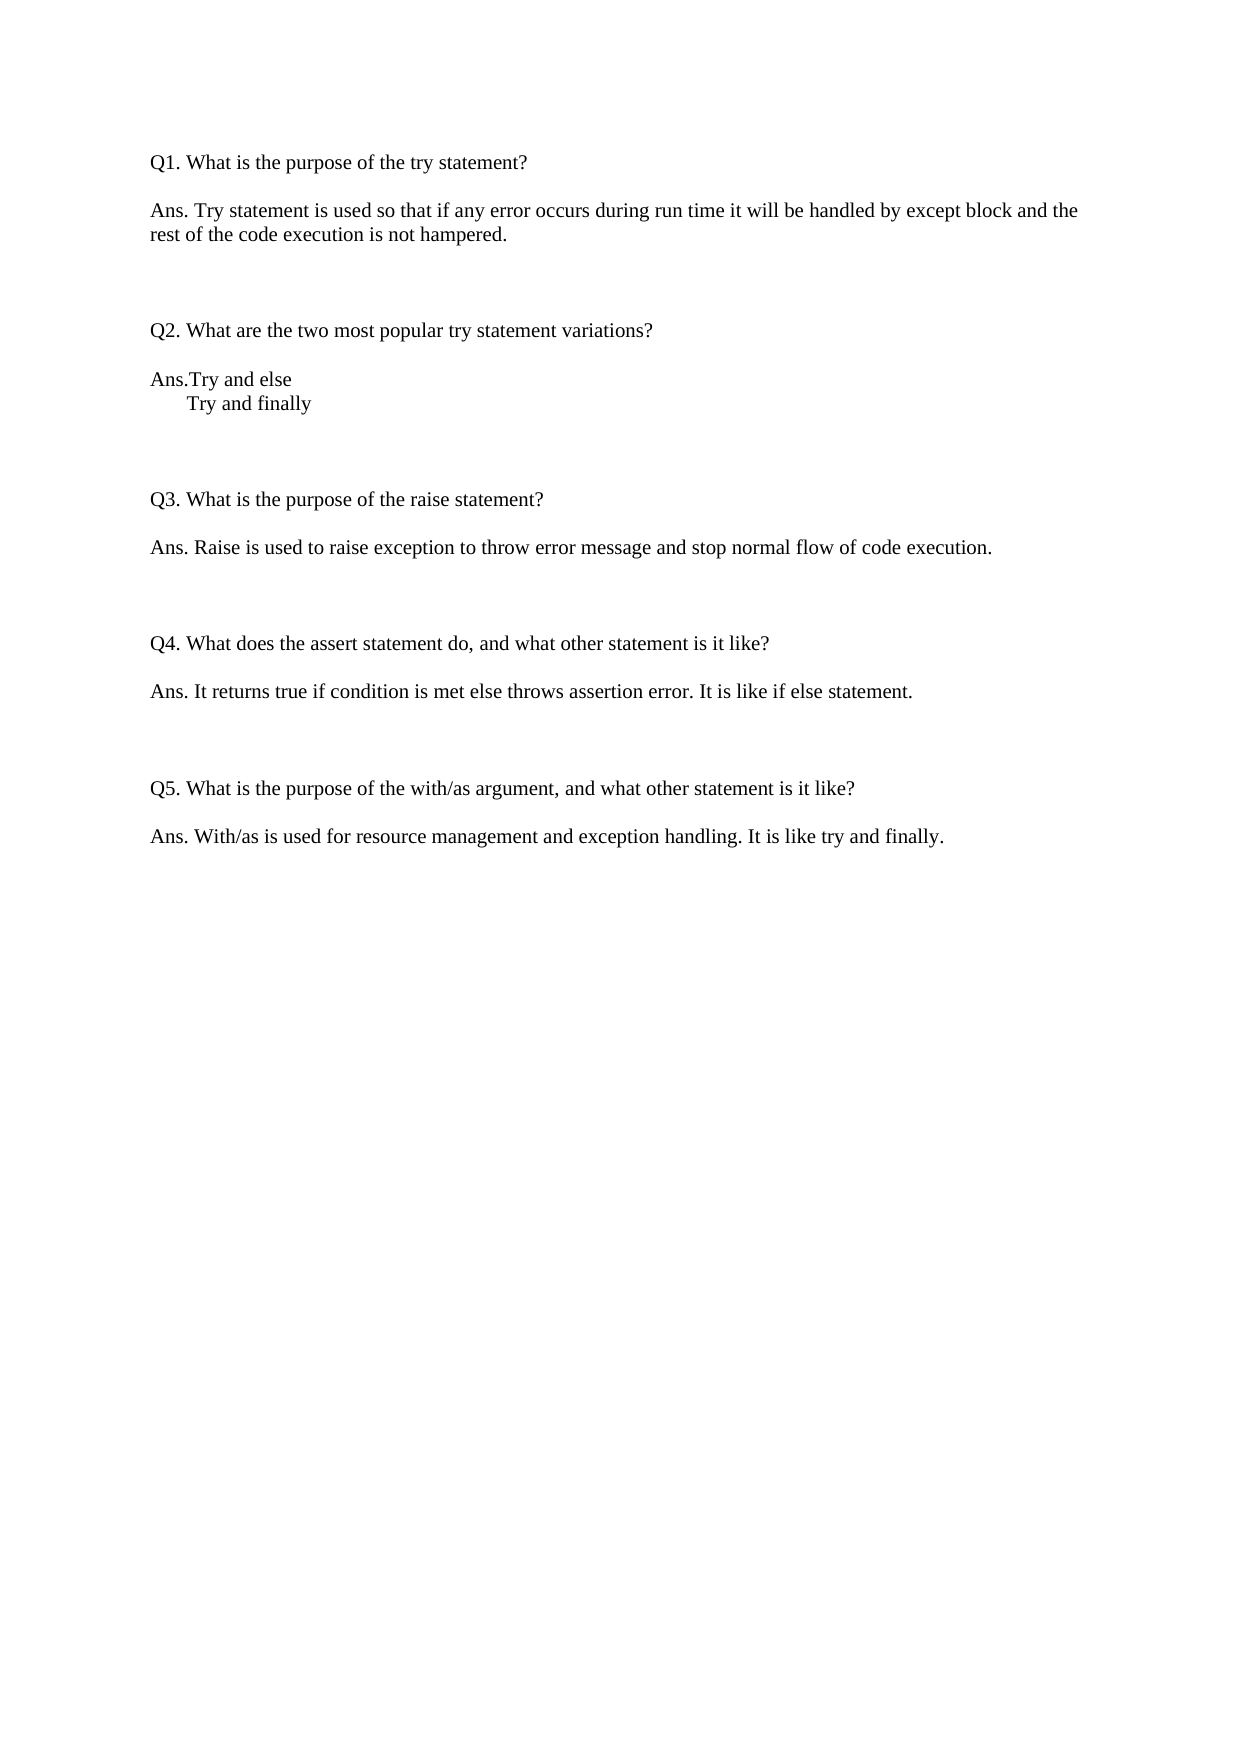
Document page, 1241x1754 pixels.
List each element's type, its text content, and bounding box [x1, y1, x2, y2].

text Try and finally [150, 391, 1090, 415]
text Q1. What is the purpose of the try statement? [150, 150, 1090, 174]
text Ans. With/as is used for resource management and exception handling. It is like try and finally. [150, 824, 1090, 848]
text Ans.Try and else [150, 367, 1090, 391]
text Ans. It returns true if condition is met else throws assertion error. It is like if else statement. [150, 679, 1090, 703]
text Ans. Try statement is used so that if any error occurs during run time it will be handled by except block and the rest of the code execution is not hampered. [150, 198, 1090, 246]
text Ans. Raise is used to raise exception to throw error message and stop normal flow of code execution. [150, 535, 1090, 559]
text Q4. What does the assert statement do, and what other statement is it like? [150, 631, 1090, 655]
text Q5. What is the purpose of the with/as argument, and what other statement is it like? [150, 776, 1090, 800]
text Q3. What is the purpose of the raise statement? [150, 487, 1090, 511]
text Q2. What are the two most popular try statement variations? [150, 318, 1090, 342]
